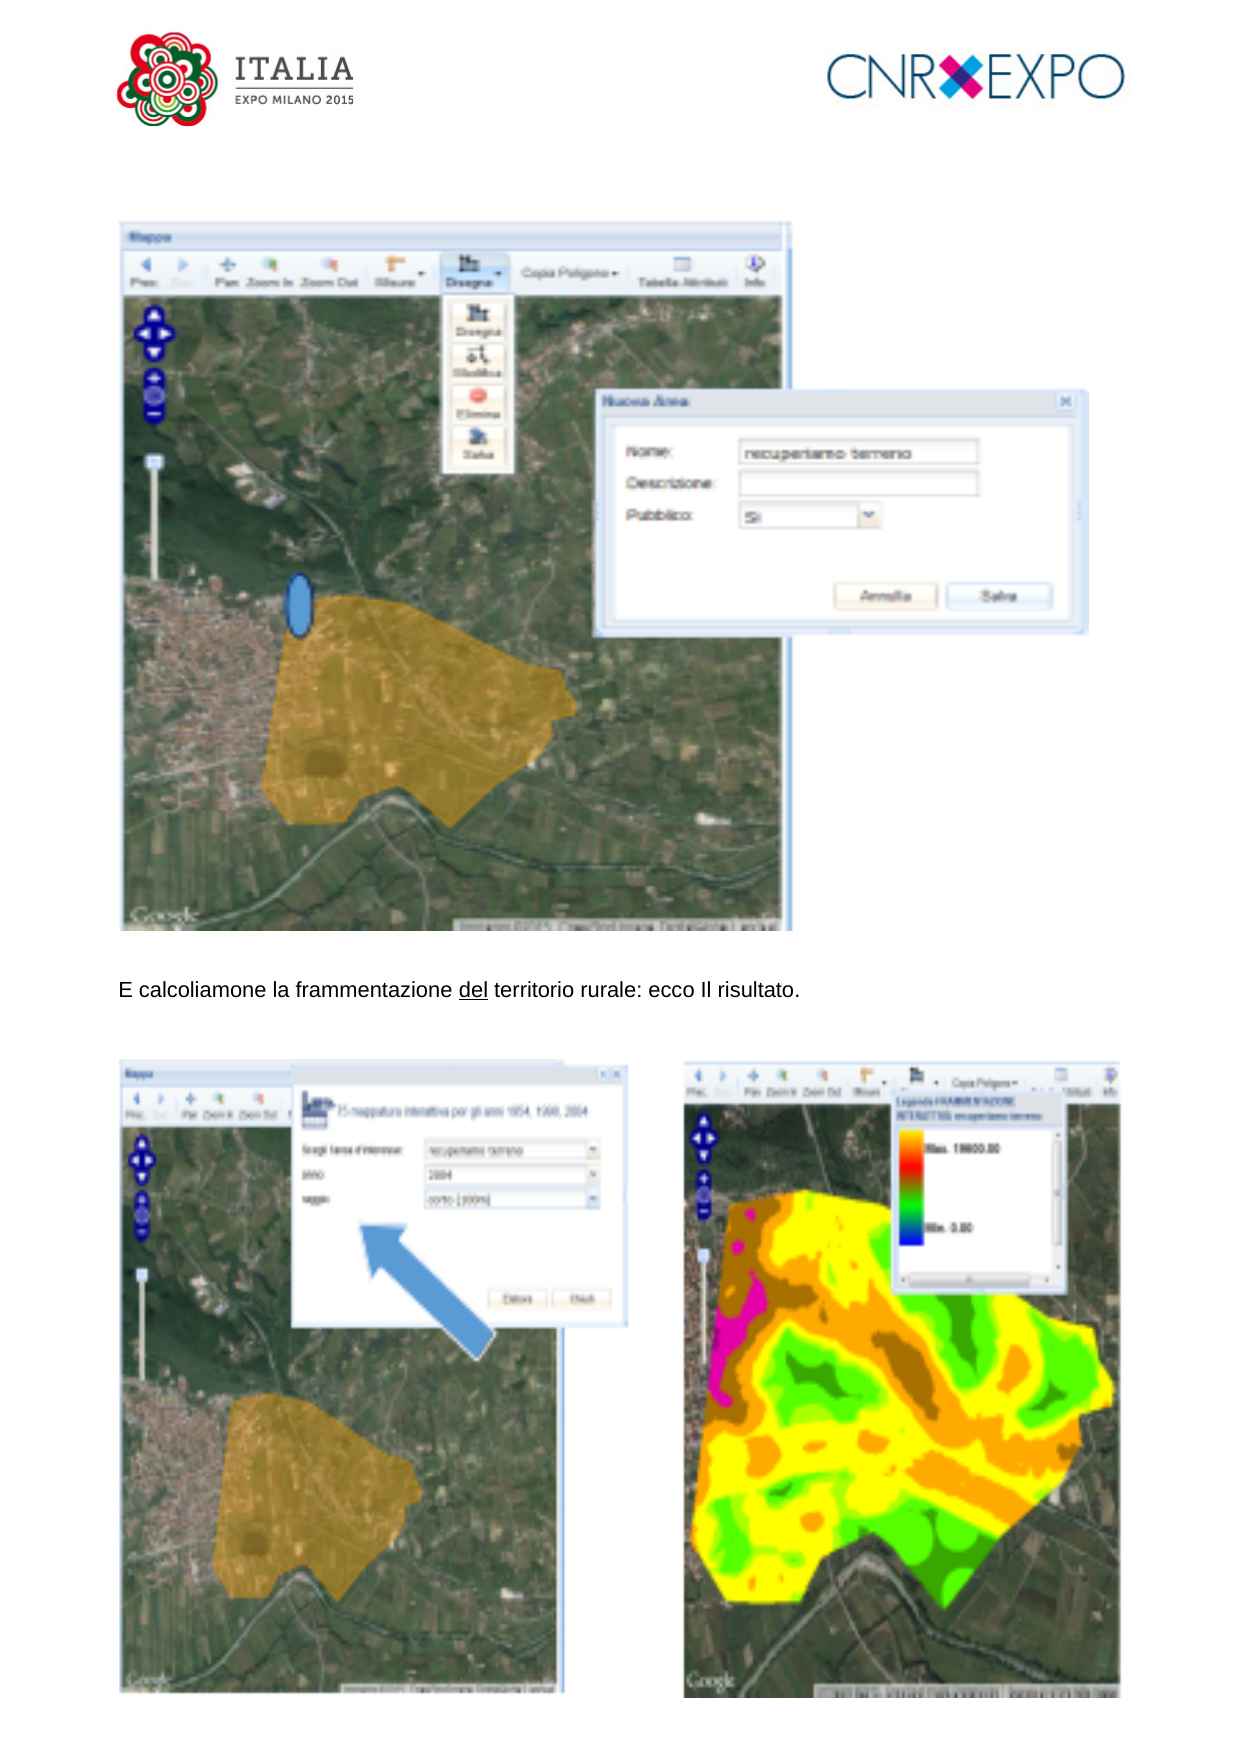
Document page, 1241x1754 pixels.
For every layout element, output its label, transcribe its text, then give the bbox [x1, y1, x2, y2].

picture [818, 42, 1132, 111]
picture [28, 0, 354, 127]
text E calcoliamone la frammentazione del territorio rurale: ecco Il risultato. [118, 968, 1122, 1005]
picture [118, 220, 1089, 931]
picture [118, 1059, 1124, 1698]
